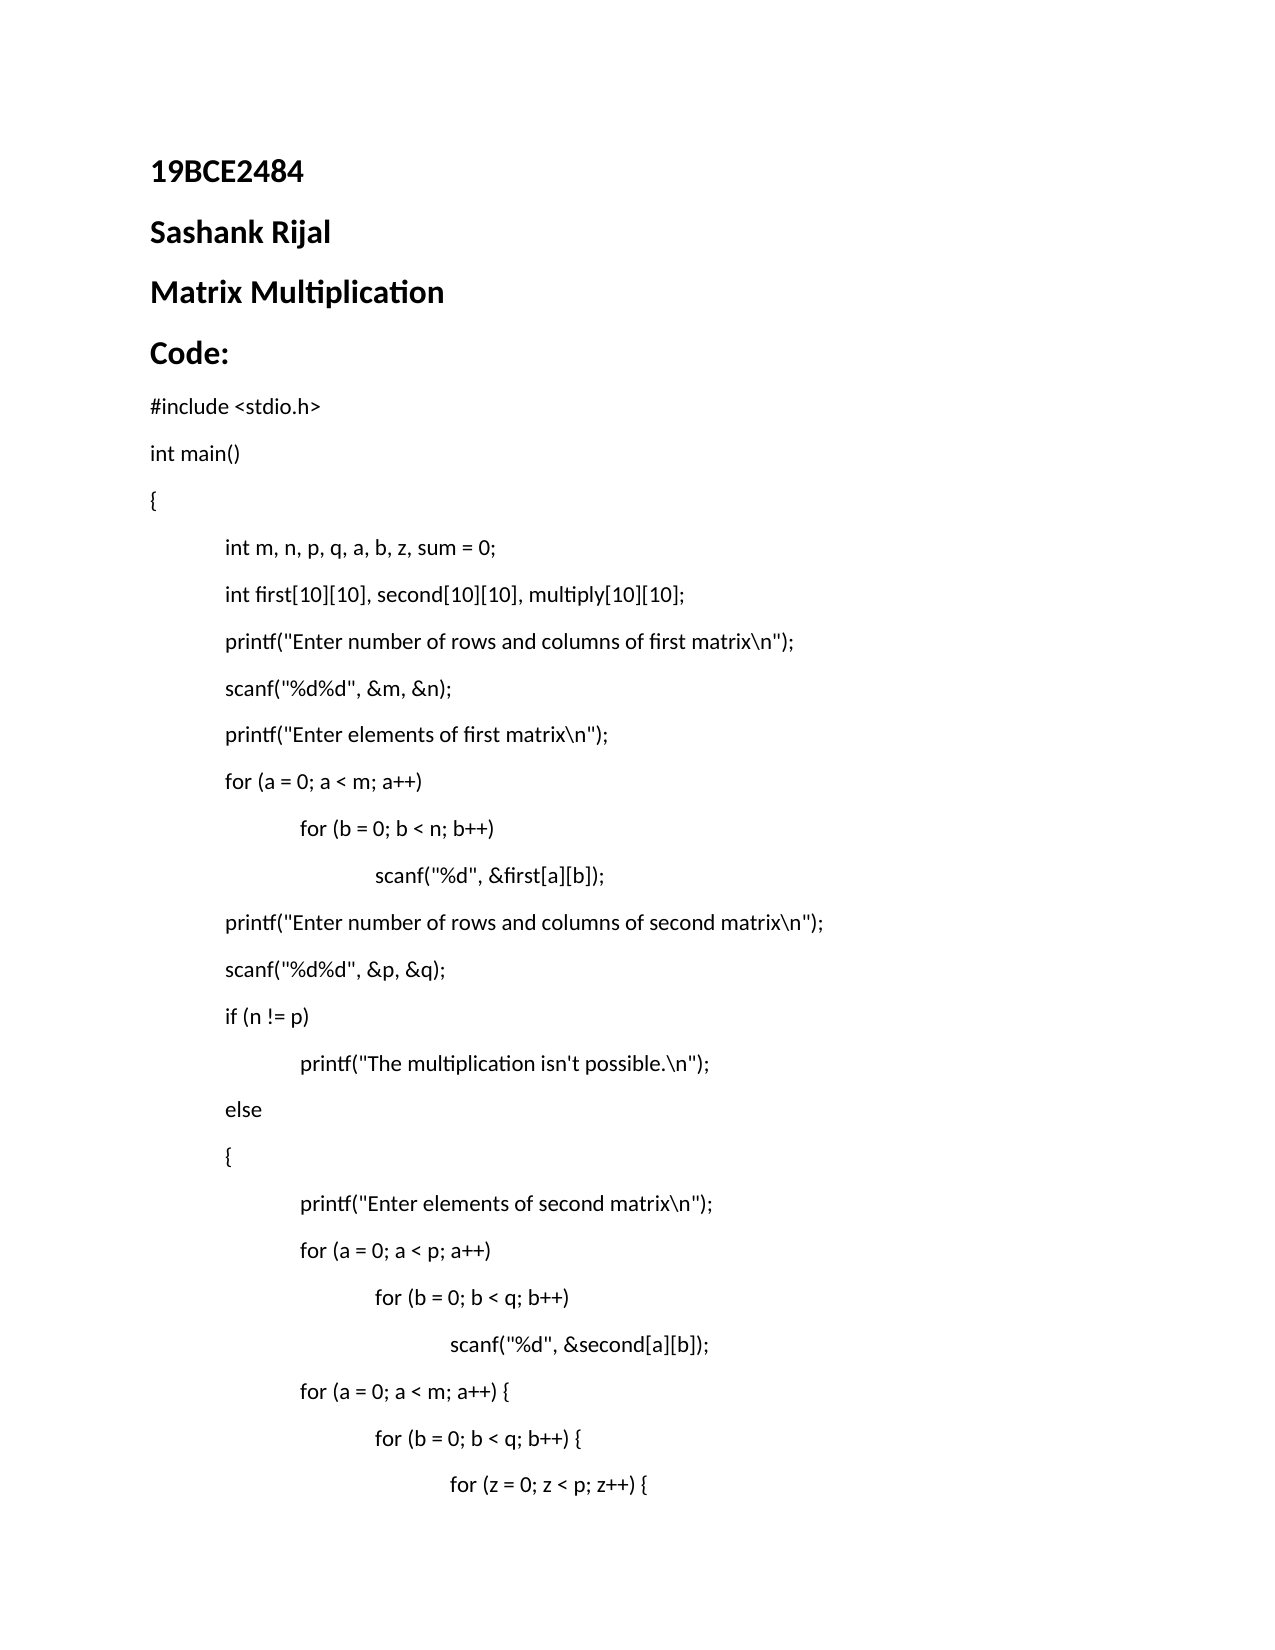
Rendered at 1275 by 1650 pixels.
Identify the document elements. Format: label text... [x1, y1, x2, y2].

text for (b = 0; b < n; b++) [150, 814, 1125, 842]
text printf("Enter number of rows and columns of first matrix\n"); [150, 627, 1125, 655]
text else [150, 1096, 1125, 1124]
text int first[10][10], second[10][10], multiply[10][10]; [150, 580, 1125, 608]
text for (a = 0; a < m; a++) [150, 767, 1125, 796]
text scanf("%d%d", &m, &n); [150, 674, 1125, 702]
text { [150, 486, 1125, 514]
text Matrix Multiplication [150, 271, 1125, 312]
text printf("The multiplication isn't possible.\n"); [150, 1049, 1125, 1077]
text int main() [150, 439, 1125, 467]
text scanf("%d%d", &p, &q); [150, 955, 1125, 983]
text for (b = 0; b < q; b++) { [150, 1424, 1125, 1452]
text for (a = 0; a < p; a++) [150, 1236, 1125, 1264]
text scanf("%d", &first[a][b]); [150, 861, 1125, 889]
text if (n != p) [150, 1002, 1125, 1030]
text for (a = 0; a < m; a++) { [150, 1377, 1125, 1405]
text #include <stdio.h> [150, 392, 1125, 421]
text Code: [150, 332, 1125, 373]
text for (z = 0; z < p; z++) { [150, 1471, 1125, 1499]
text 19BCE2484 [150, 150, 1125, 191]
text scanf("%d", &second[a][b]); [150, 1330, 1125, 1358]
text Sashank Rijal [150, 211, 1125, 251]
text printf("Enter elements of second matrix\n"); [150, 1189, 1125, 1217]
text printf("Enter number of rows and columns of second matrix\n"); [150, 908, 1125, 936]
text printf("Enter elements of first matrix\n"); [150, 721, 1125, 749]
text for (b = 0; b < q; b++) [150, 1283, 1125, 1311]
text int m, n, p, q, a, b, z, sum = 0; [150, 533, 1125, 561]
text { [150, 1142, 1125, 1171]
